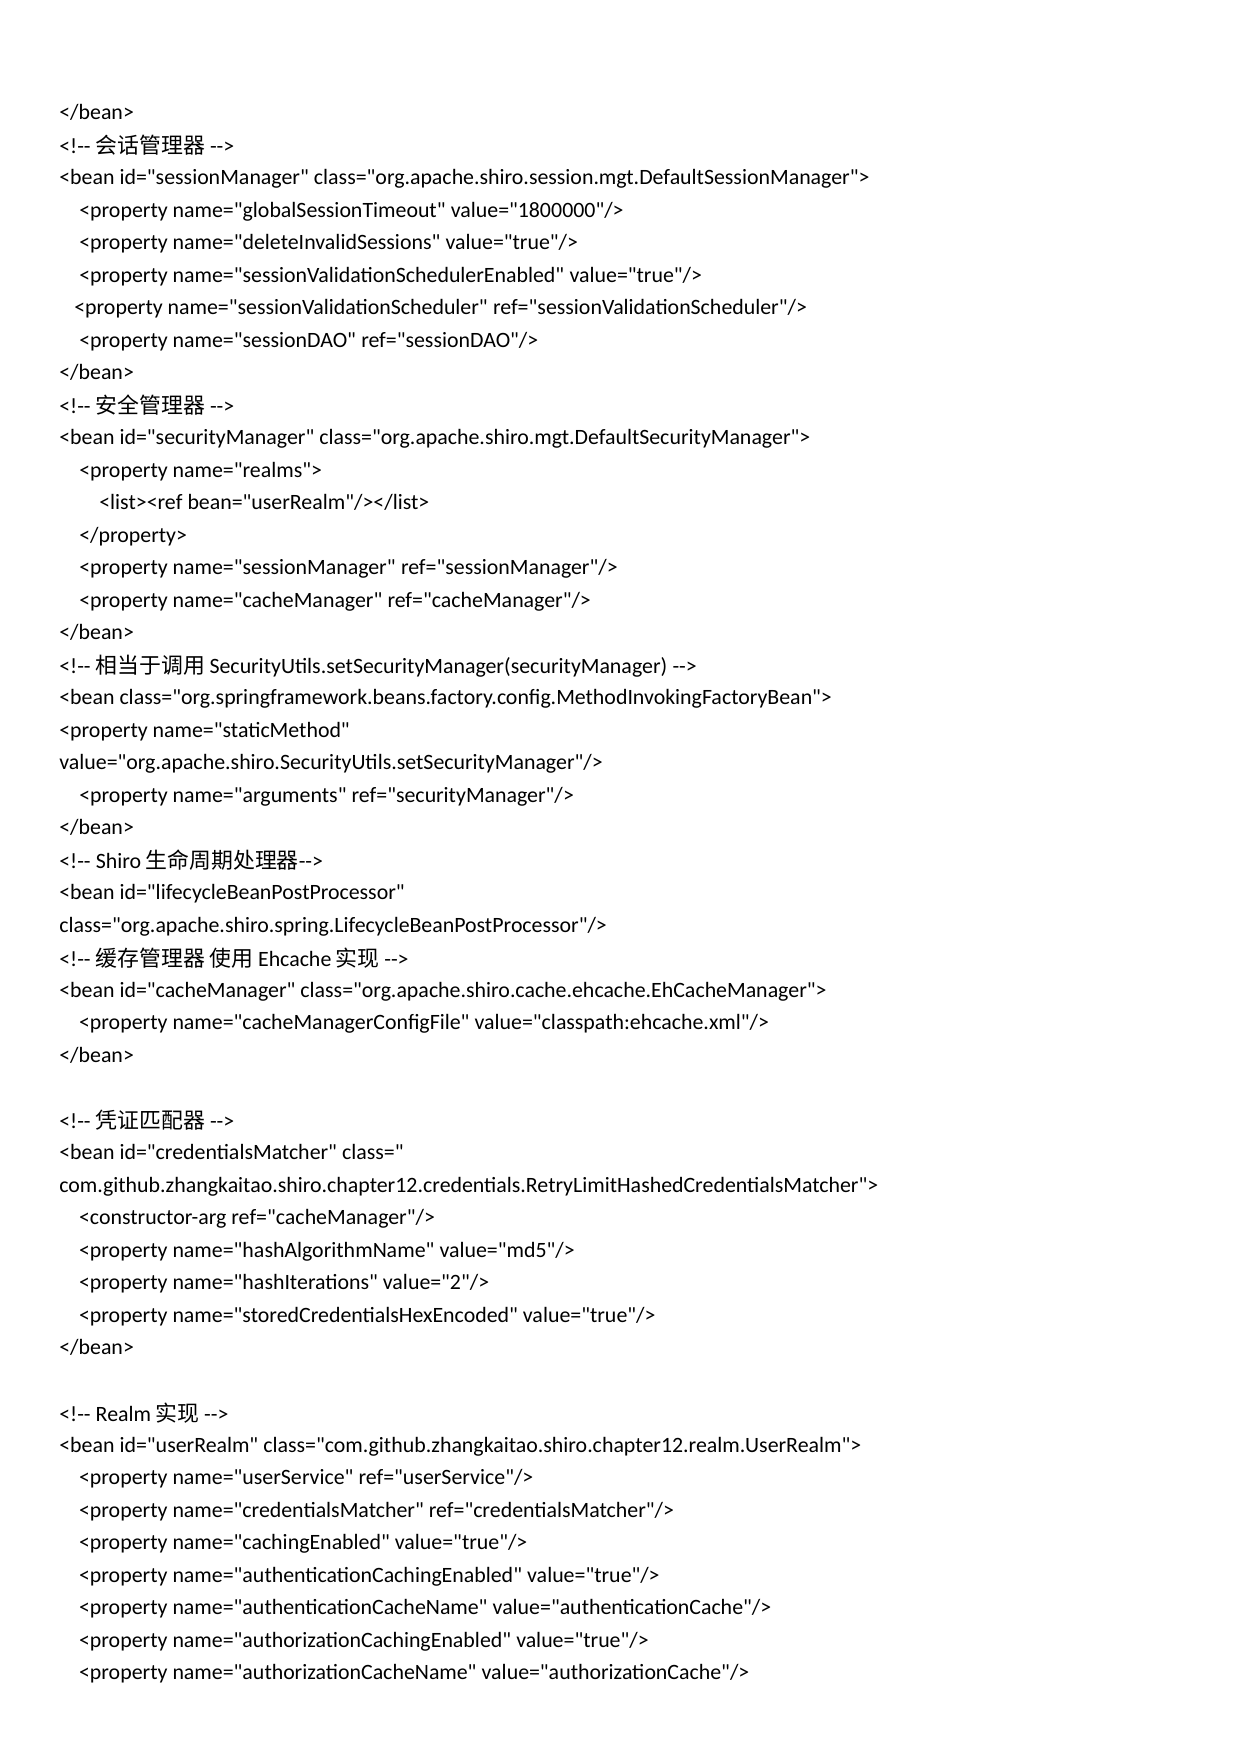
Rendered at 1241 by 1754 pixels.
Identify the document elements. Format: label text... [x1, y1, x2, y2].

text <bean class="org.springframework.beans.factory.config.MethodInvokingFactoryBean"> [59, 681, 1181, 713]
text <property name="staticMethod" [59, 713, 1181, 746]
text <bean id="credentialsMatcher" class=" [59, 1136, 1181, 1168]
text <bean id="securityManager" class="org.apache.shiro.mgt.DefaultSecurityManager"> [59, 421, 1181, 453]
text <list><ref bean="userRealm"/></list> [59, 486, 1181, 518]
text <property name="cacheManagerConfigFile" value="classpath:ehcache.xml"/> [59, 1006, 1181, 1038]
text <property name="hashIterations" value="2"/> [59, 1266, 1181, 1298]
text <!-- Realm实现 --> [59, 1396, 1181, 1428]
text <property name="authorizationCachingEnabled" value="true"/> [59, 1623, 1181, 1656]
text <property name="sessionValidationScheduler" ref="sessionValidationScheduler"/> [59, 291, 1181, 323]
text <!-- 缓存管理器 使用Ehcache实现 --> [59, 941, 1181, 973]
text <property name="globalSessionTimeout" value="1800000"/> [59, 193, 1181, 226]
text <!-- Shiro生命周期处理器--> [59, 843, 1181, 876]
text <property name="sessionValidationSchedulerEnabled" value="true"/> [59, 258, 1181, 291]
text </bean> [59, 96, 1181, 128]
text <!-- 会话管理器 --> [59, 128, 1181, 161]
text <property name="hashAlgorithmName" value="md5"/> [59, 1233, 1181, 1266]
text <property name="cacheManager" ref="cacheManager"/> [59, 583, 1181, 616]
text <property name="userService" ref="userService"/> [59, 1461, 1181, 1493]
text <property name="authenticationCacheName" value="authenticationCache"/> [59, 1591, 1181, 1623]
text <property name="credentialsMatcher" ref="credentialsMatcher"/> [59, 1493, 1181, 1526]
text <property name="sessionManager" ref="sessionManager"/> [59, 551, 1181, 583]
text <property name="cachingEnabled" value="true"/> [59, 1526, 1181, 1558]
text class="org.apache.shiro.spring.LifecycleBeanPostProcessor"/> [59, 908, 1181, 941]
text <bean id="cacheManager" class="org.apache.shiro.cache.ehcache.EhCacheManager"> [59, 973, 1181, 1006]
text <property name="deleteInvalidSessions" value="true"/> [59, 226, 1181, 258]
text <constructor-arg ref="cacheManager"/> [59, 1201, 1181, 1233]
text <!-- 凭证匹配器 --> [59, 1103, 1181, 1136]
text <property name="authorizationCacheName" value="authorizationCache"/> [59, 1656, 1181, 1688]
text <!-- 相当于调用SecurityUtils.setSecurityManager(securityManager) --> [59, 648, 1181, 681]
text <property name="storedCredentialsHexEncoded" value="true"/> [59, 1298, 1181, 1331]
text value="org.apache.shiro.SecurityUtils.setSecurityManager"/> [59, 746, 1181, 778]
text <bean id="lifecycleBeanPostProcessor" [59, 876, 1181, 908]
text <property name="authenticationCachingEnabled" value="true"/> [59, 1558, 1181, 1591]
text <bean id="sessionManager" class="org.apache.shiro.session.mgt.DefaultSessionManager"> [59, 161, 1181, 193]
text com.github.zhangkaitao.shiro.chapter12.credentials.RetryLimitHashedCredentialsMatcher"> [59, 1168, 1181, 1201]
text </bean> [59, 356, 1181, 388]
text <property name="sessionDAO" ref="sessionDAO"/> [59, 323, 1181, 356]
text <property name="realms"> [59, 453, 1181, 486]
text </property> [59, 518, 1181, 551]
text </bean> [59, 616, 1181, 648]
text <property name="arguments" ref="securityManager"/> [59, 778, 1181, 811]
text <!-- 安全管理器 --> [59, 388, 1181, 421]
text <bean id="userRealm" class="com.github.zhangkaitao.shiro.chapter12.realm.UserRealm"> [59, 1428, 1181, 1461]
text </bean> [59, 1331, 1181, 1363]
text </bean> [59, 811, 1181, 843]
text </bean> [59, 1038, 1181, 1071]
